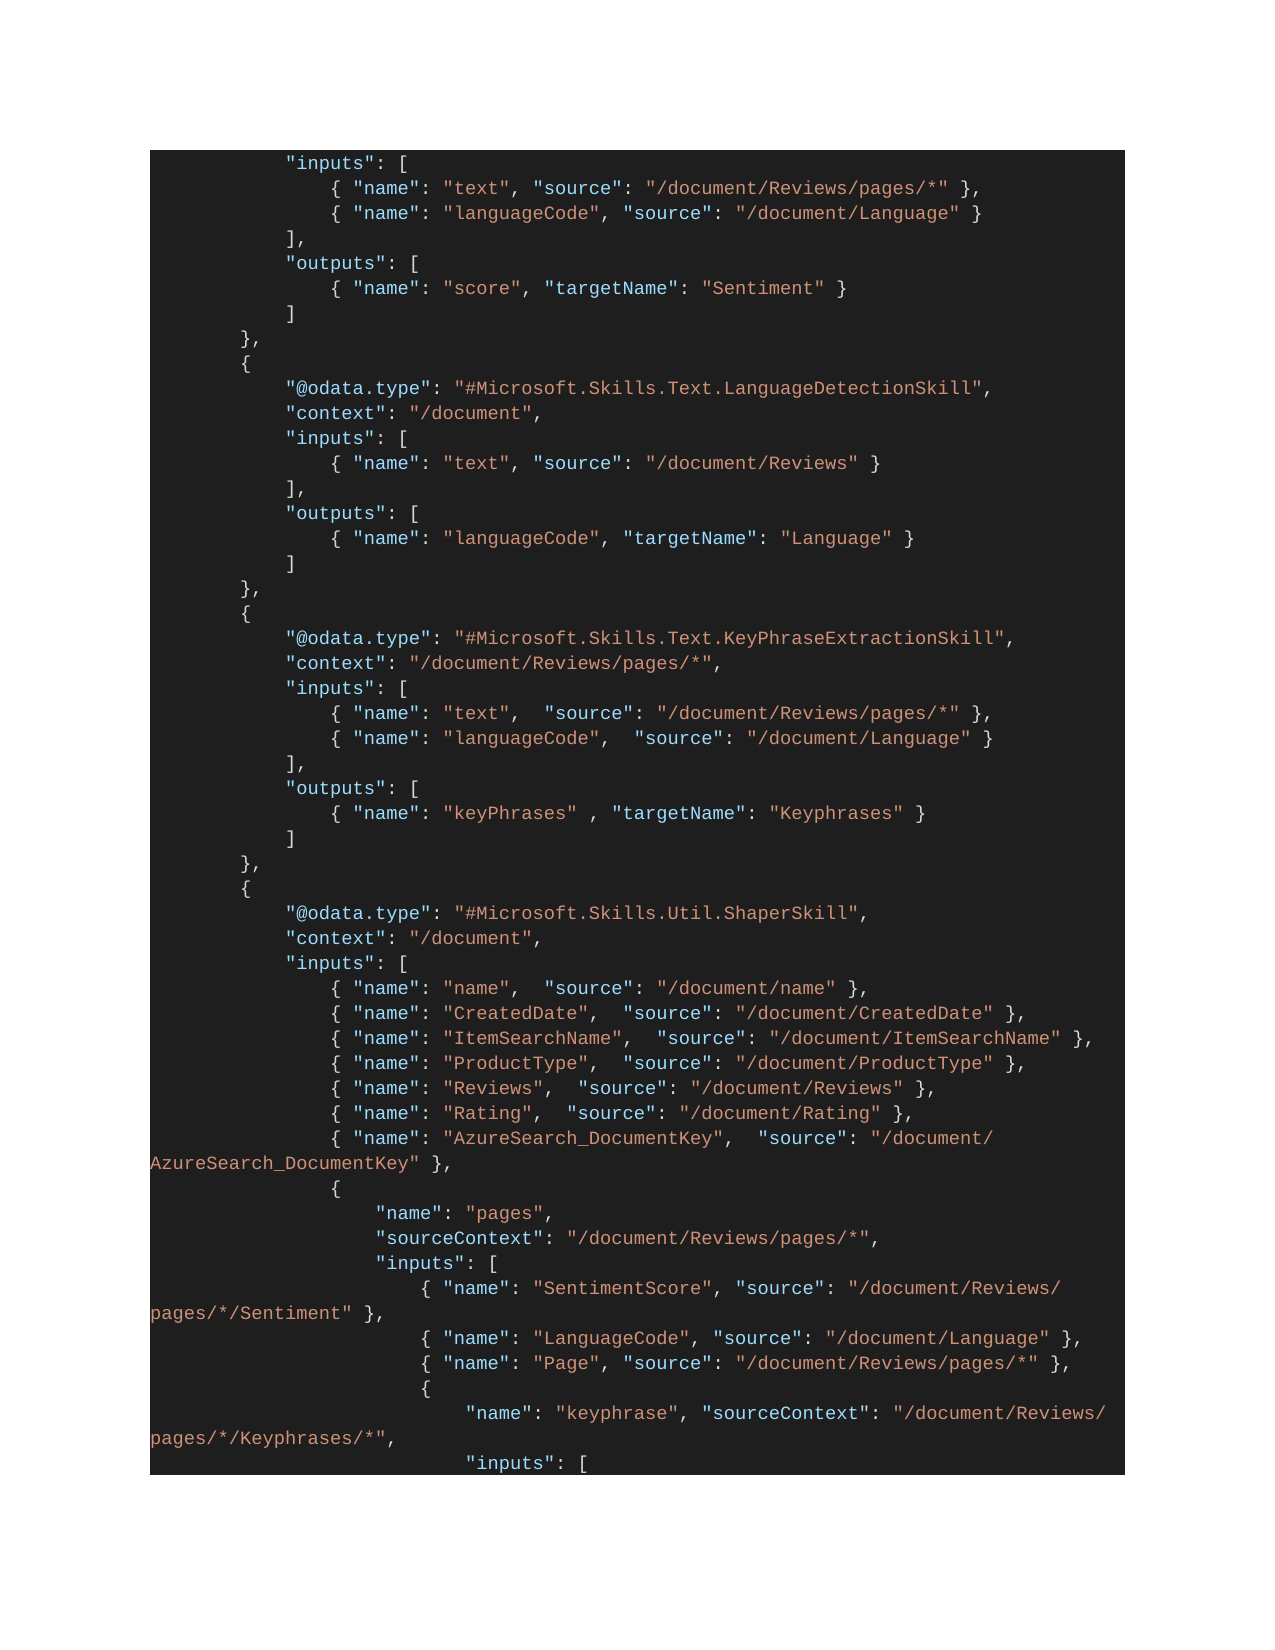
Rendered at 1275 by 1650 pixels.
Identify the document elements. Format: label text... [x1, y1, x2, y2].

text { [150, 875, 1125, 900]
text { "name": "keyPhrases" , "targetName": "Keyphrases" } [150, 800, 1125, 825]
text { [150, 1375, 1125, 1400]
text "@odata.type": "#Microsoft.Skills.Text.KeyPhraseExtractionSkill", [150, 625, 1125, 650]
text "@odata.type": "#Microsoft.Skills.Text.LanguageDetectionSkill", [150, 375, 1125, 400]
text }, [150, 575, 1125, 600]
text ] [150, 550, 1125, 575]
text "context": "/document", [150, 925, 1125, 950]
text { "name": "LanguageCode", "source": "/document/Language" }, [150, 1325, 1125, 1350]
text "inputs": [ [150, 1450, 1125, 1475]
text ], [150, 475, 1125, 500]
text { "name": "ProductType", "source": "/document/ProductType" }, [150, 1050, 1125, 1075]
text ], [150, 225, 1125, 250]
text "name": "pages", [150, 1200, 1125, 1225]
text "inputs": [ [150, 425, 1125, 450]
text "inputs": [ [150, 950, 1125, 975]
text "context": "/document", [150, 400, 1125, 425]
text { "name": "text", "source": "/document/Reviews" } [150, 450, 1125, 475]
text }, [150, 325, 1125, 350]
text { "name": "SentimentScore", "source": "/document/Reviews/pages/*/Sentiment" }, [150, 1275, 1125, 1325]
text "outputs": [ [150, 775, 1125, 800]
text { "name": "score", "targetName": "Sentiment" } [150, 275, 1125, 300]
text "context": "/document/Reviews/pages/*", [150, 650, 1125, 675]
text { "name": "name", "source": "/document/name" }, [150, 975, 1125, 1000]
text "sourceContext": "/document/Reviews/pages/*", [150, 1225, 1125, 1250]
text { [150, 1175, 1125, 1200]
text { "name": "languageCode", "source": "/document/Language" } [150, 725, 1125, 750]
text ] [150, 300, 1125, 325]
text { "name": "ItemSearchName", "source": "/document/ItemSearchName" }, [150, 1025, 1125, 1050]
text }, [150, 850, 1125, 875]
text { [150, 350, 1125, 375]
text { "name": "text", "source": "/document/Reviews/pages/*" }, [150, 175, 1125, 200]
text { "name": "languageCode", "targetName": "Language" } [150, 525, 1125, 550]
text "inputs": [ [150, 1250, 1125, 1275]
text "inputs": [ [150, 675, 1125, 700]
text "inputs": [ [150, 150, 1125, 175]
text { "name": "CreatedDate", "source": "/document/CreatedDate" }, [150, 1000, 1125, 1025]
text "outputs": [ [150, 250, 1125, 275]
text ] [150, 825, 1125, 850]
text { "name": "AzureSearch_DocumentKey", "source": "/document/AzureSearch_DocumentKey" }, [150, 1125, 1125, 1175]
text { "name": "Reviews", "source": "/document/Reviews" }, [150, 1075, 1125, 1100]
text { "name": "Rating", "source": "/document/Rating" }, [150, 1100, 1125, 1125]
text { "name": "text", "source": "/document/Reviews/pages/*" }, [150, 700, 1125, 725]
text { "name": "languageCode", "source": "/document/Language" } [150, 200, 1125, 225]
text ], [150, 750, 1125, 775]
text "name": "keyphrase", "sourceContext": "/document/Reviews/pages/*/Keyphrases/*", [150, 1400, 1125, 1450]
text "@odata.type": "#Microsoft.Skills.Util.ShaperSkill", [150, 900, 1125, 925]
text { "name": "Page", "source": "/document/Reviews/pages/*" }, [150, 1350, 1125, 1375]
text { [150, 600, 1125, 625]
text "outputs": [ [150, 500, 1125, 525]
